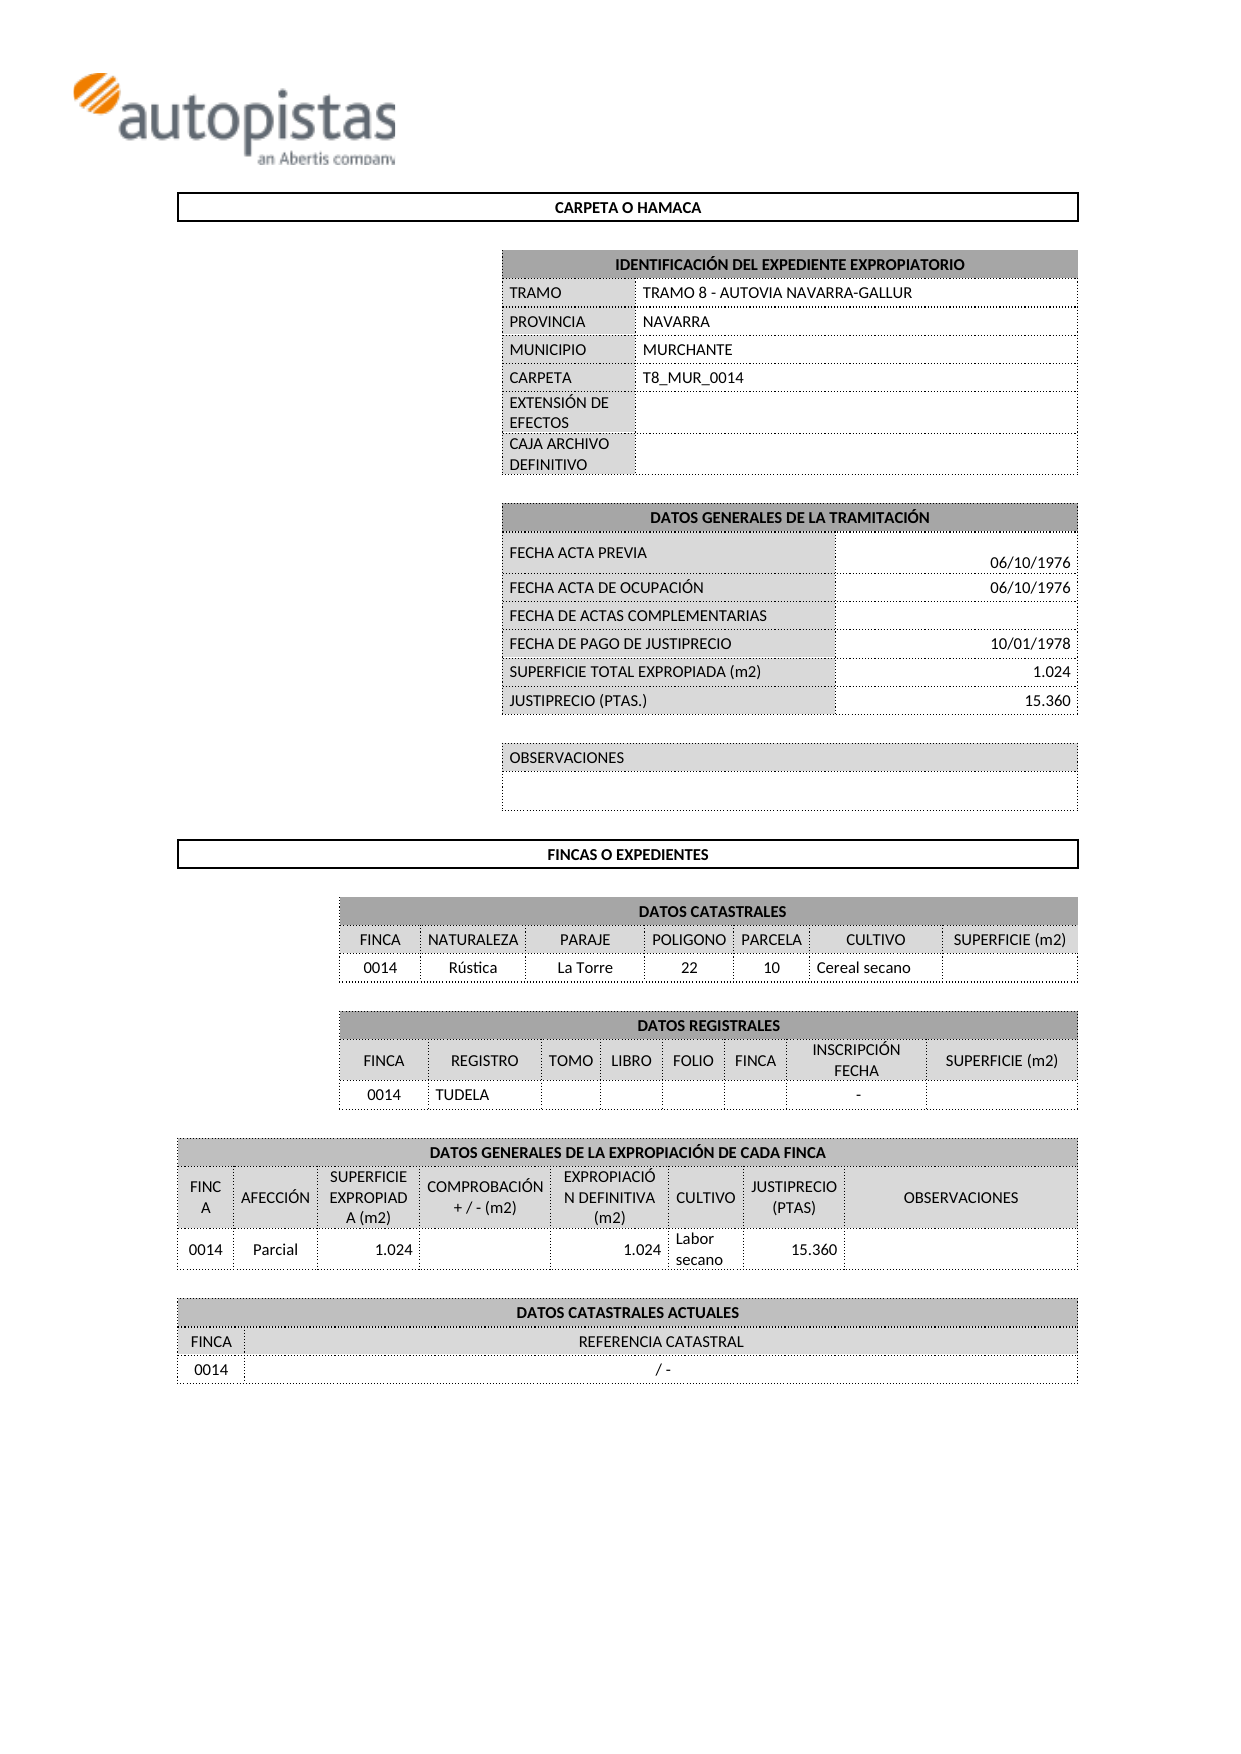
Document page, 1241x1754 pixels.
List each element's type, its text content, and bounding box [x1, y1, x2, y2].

table_cell MURCHANTE [635, 335, 1078, 363]
table_cell COMPROBACIÓN + / - (m2) [420, 1166, 551, 1228]
table_cell [541, 1080, 600, 1108]
table_header IDENTIFICACIÓN DEL EXPEDIENTE EXPROPIATORIO [502, 250, 1078, 278]
table_header DATOS REGISTRALES [340, 1011, 1078, 1039]
table_cell 0014 [178, 1355, 244, 1383]
table_cell [662, 1080, 724, 1108]
table_cell [724, 1080, 787, 1108]
table_cell PARCELA [734, 925, 809, 953]
table_cell SUPERFICIE TOTAL EXPROPIADA (m2) [502, 658, 835, 686]
table_cell 0014 [340, 953, 421, 981]
table_cell 0014 [178, 1228, 233, 1269]
table_cell FINCA [340, 925, 421, 953]
table_cell OBSERVACIONES [844, 1166, 1078, 1228]
table_cell 1.024 [317, 1228, 420, 1269]
table_cell JUSTIPRECIO (PTAS.) [502, 686, 835, 714]
table_cell INSCRIPCIÓN FECHA [787, 1039, 926, 1080]
table_cell FECHA ACTA DE OCUPACIÓN [502, 573, 835, 601]
table_cell Parcial [233, 1228, 317, 1269]
table_cell FINCA [724, 1039, 787, 1080]
table_cell POLIGONO [645, 925, 734, 953]
table_cell PROVINCIA [502, 306, 635, 334]
table_cell 0014 [340, 1080, 428, 1108]
table_cell CULTIVO [809, 925, 942, 953]
table_cell FECHA DE ACTAS COMPLEMENTARIAS [502, 601, 835, 629]
table_header OBSERVACIONES [502, 743, 902, 771]
table_cell SUPERFICIE EXPROPIADA (m2) [317, 1166, 420, 1228]
table_cell 06/10/1976 [835, 531, 1078, 573]
table_cell NAVARRA [635, 306, 1078, 334]
table_cell JUSTIPRECIO (PTAS) [744, 1166, 844, 1228]
table_cell FINCA [178, 1166, 233, 1228]
table_header DATOS CATASTRALES ACTUALES [178, 1298, 1078, 1326]
table_cell EXTENSIÓN DE EFECTOS [502, 391, 635, 432]
table_cell [600, 1080, 662, 1108]
table_cell 1.024 [835, 658, 1078, 686]
table_cell PARAJE [526, 925, 645, 953]
table_cell FECHA DE PAGO DE JUSTIPRECIO [502, 629, 835, 657]
table_cell Labor secano [668, 1228, 744, 1269]
table_cell CULTIVO [668, 1166, 744, 1228]
table_cell 1.024 [551, 1228, 668, 1269]
table_cell FINCA [178, 1326, 244, 1354]
table_cell TUDELA [428, 1080, 541, 1108]
table_cell SUPERFICIE (m2) [942, 925, 1078, 953]
table_cell EXPROPIACIÓN DEFINITIVA (m2) [551, 1166, 668, 1228]
table_cell REGISTRO [428, 1039, 541, 1080]
table_cell [942, 953, 1078, 981]
table_cell LIBRO [600, 1039, 662, 1080]
table_header DATOS GENERALES DE LA EXPROPIACIÓN DE CADA FINCA [178, 1138, 1078, 1166]
table_cell 10/01/1978 [835, 629, 1078, 657]
table_cell TRAMO 8 - AUTOVIA NAVARRA-GALLUR [635, 278, 1078, 306]
table_cell MUNICIPIO [502, 335, 635, 363]
table_cell FINCA [340, 1039, 428, 1080]
table_cell [502, 771, 1078, 810]
table_cell FOLIO [662, 1039, 724, 1080]
table_cell NATURALEZA [421, 925, 526, 953]
table_cell CARPETA [502, 363, 635, 391]
table_cell - [787, 1080, 926, 1108]
table_cell TRAMO [502, 278, 635, 306]
table_cell [844, 1228, 1078, 1269]
table_cell AFECCIÓN [233, 1166, 317, 1228]
table_cell Cereal secano [809, 953, 942, 981]
table_cell T8_MUR_0014 [635, 363, 1078, 391]
table_header DATOS CATASTRALES [340, 897, 1078, 925]
table_header CARPETA O HAMACA [179, 194, 1077, 220]
table_cell SUPERFICIE (m2) [926, 1039, 1078, 1080]
table_cell La Torre [526, 953, 645, 981]
table_cell / - [244, 1355, 1078, 1383]
table_cell 15.360 [744, 1228, 844, 1269]
table_cell FECHA ACTA PREVIA [502, 531, 835, 573]
table_cell 06/10/1976 [835, 573, 1078, 601]
table_cell CAJA ARCHIVO DEFINITIVO [502, 433, 635, 474]
table_cell [635, 391, 1078, 432]
table_cell TOMO [541, 1039, 600, 1080]
table_cell [635, 433, 1078, 474]
table_cell [926, 1080, 1078, 1108]
table_header [902, 743, 1078, 771]
table_header DATOS GENERALES DE LA TRAMITACIÓN [502, 503, 1078, 531]
table_cell 15.360 [835, 686, 1078, 714]
table_cell 10 [734, 953, 809, 981]
table_cell Rústica [421, 953, 526, 981]
table_cell [835, 601, 1078, 629]
table_cell 22 [645, 953, 734, 981]
table_cell [420, 1228, 551, 1269]
table_cell REFERENCIA CATASTRAL [244, 1326, 1078, 1354]
table_header FINCAS O EXPEDIENTES [179, 841, 1077, 867]
